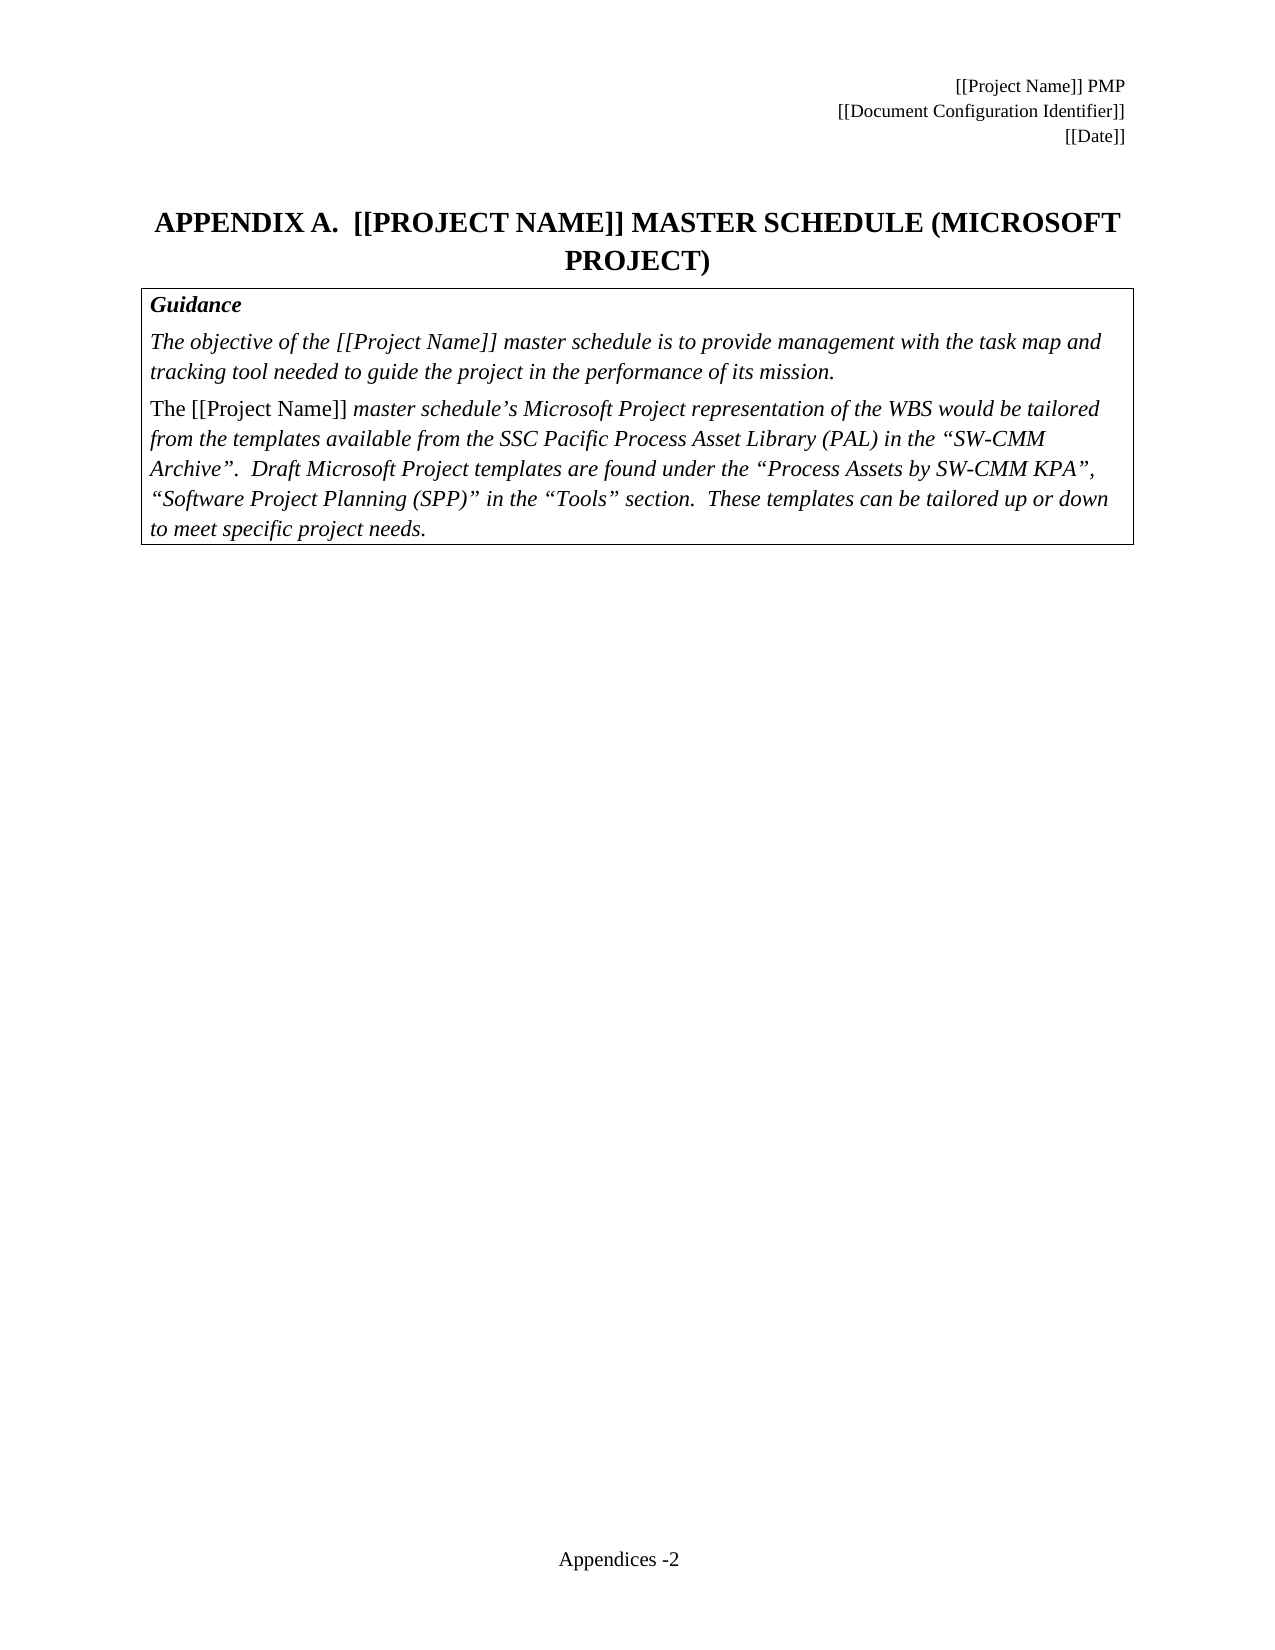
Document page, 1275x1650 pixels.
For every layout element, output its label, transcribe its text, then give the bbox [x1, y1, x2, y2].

text Guidance [142, 289, 1133, 318]
subtitle Appendix A. [[Project Name]] Master Schedule (Microsoft Project) [150, 205, 1125, 277]
text The [[Project Name]] master schedule’s Microsoft Project representation of the WBS would be tailored from the templates available from the SSC Pacific Process Asset Library (PAL) in the “SW-CMM Archive”. Draft Microsoft Project templates are found under the “Process Assets by SW-CMM KPA”, “Software Project Planning (SPP)” in the “Tools” section. These templates can be tailored up or down to meet specific project needs. [142, 391, 1133, 544]
text The objective of the [[Project Name]] master schedule is to provide management with the task map and tracking tool needed to guide the project in the performance of its mission. [142, 325, 1133, 384]
